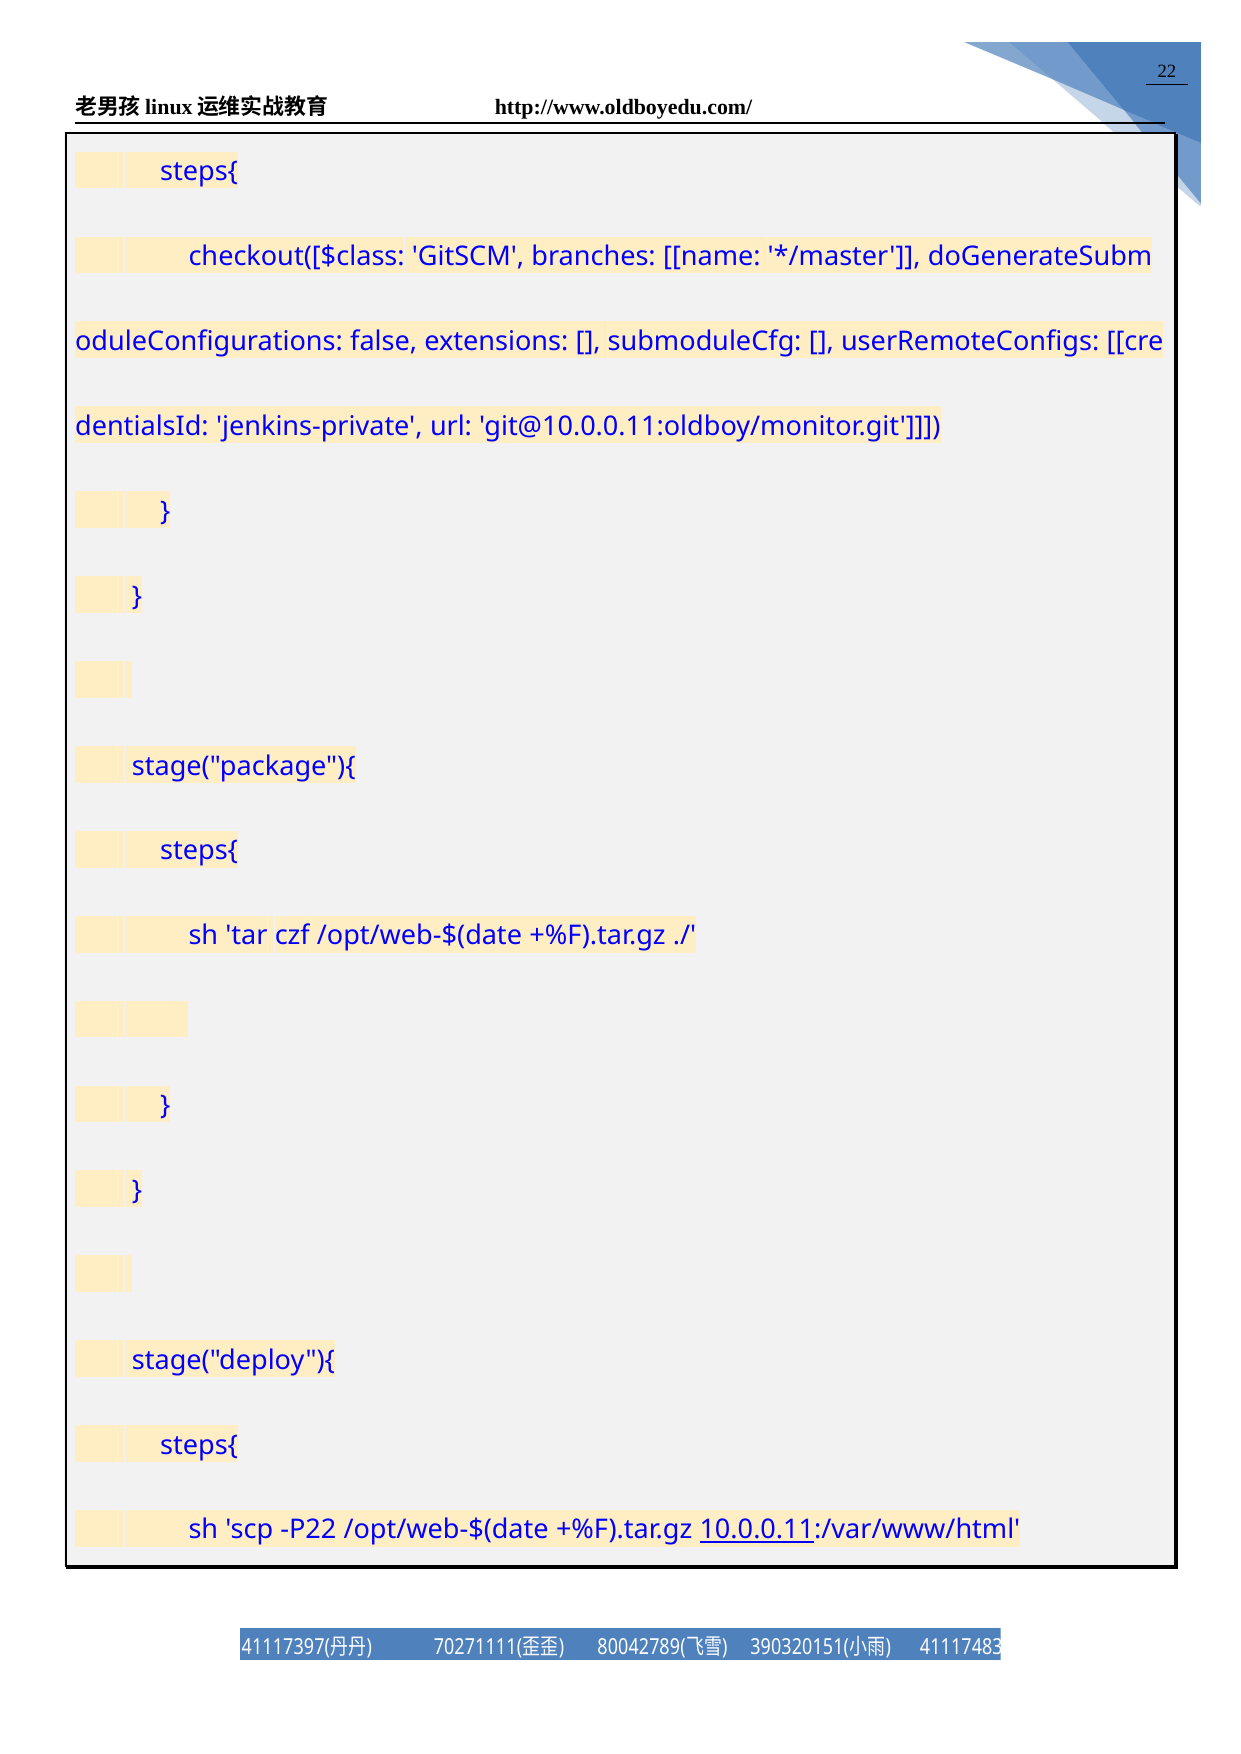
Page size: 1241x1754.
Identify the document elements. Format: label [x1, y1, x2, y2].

text [67, 134, 1174, 1565]
picture [963, 42, 1201, 206]
